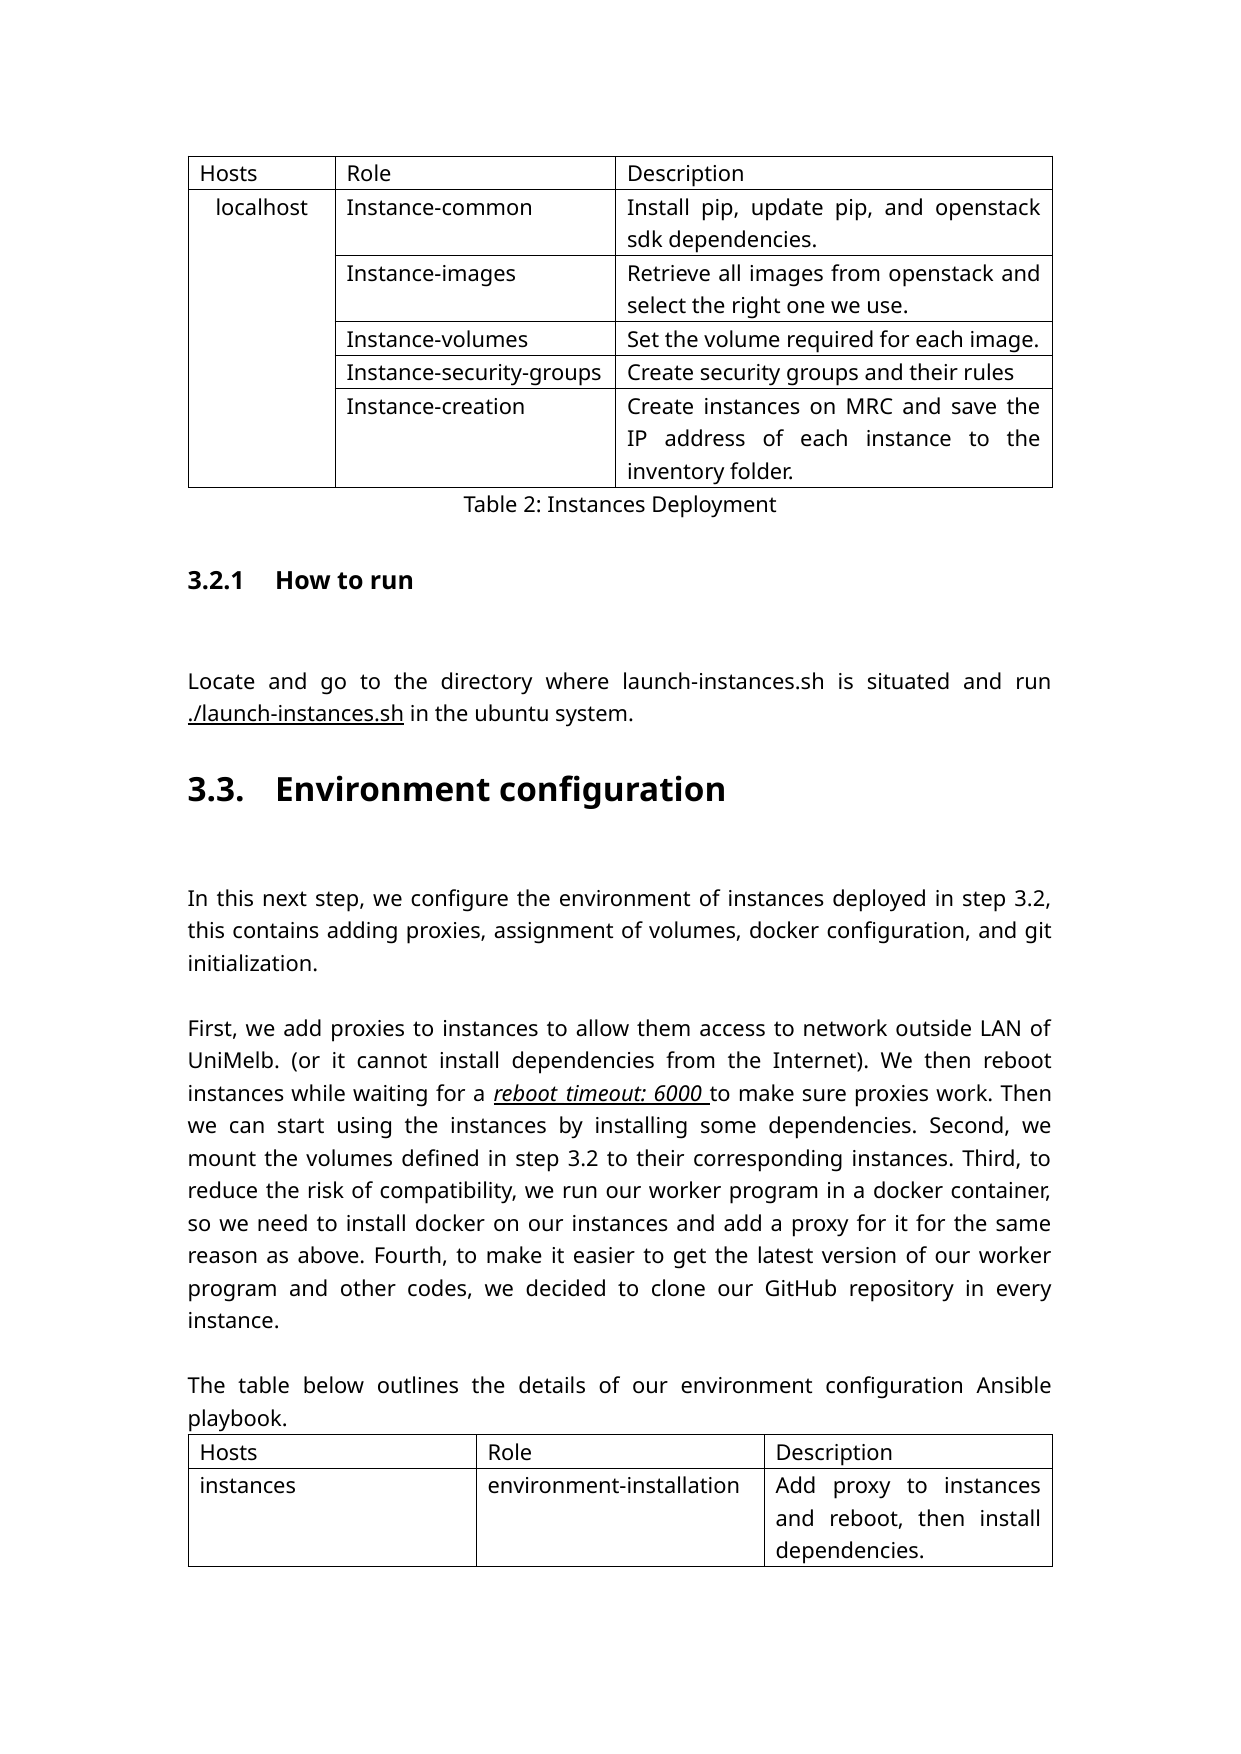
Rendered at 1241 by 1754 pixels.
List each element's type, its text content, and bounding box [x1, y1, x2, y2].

text Locate and go to the directory where launch-instances.sh is situated and run ./launch-instances.sh in the ubuntu system. [187, 664, 1053, 729]
text First, we add proxies to instances to allow them access to network outside LAN of UniMelb. (or it cannot install dependencies from the Internet). We then reboot instances while waiting for a reboot_timeout: 6000 to make sure proxies work. Then we can start using the instances by installing some dependencies. Second, we mount the volumes defined in step 3.2 to their corresponding instances. Third, to reduce the risk of compatibility, we run our worker program in a docker container, so we need to install docker on our instances and add a proxy for it for the same reason as above. Fourth, to make it easier to get the latest version of our worker program and other codes, we decided to clone our GitHub repository in every instance. [187, 1012, 1053, 1337]
table_cell Add proxy to instances and reboot, then install dependencies. [765, 1469, 1052, 1566]
table_cell localhost [189, 190, 335, 487]
table_cell environment-installation [477, 1469, 764, 1566]
table_header Role [477, 1435, 764, 1468]
table_cell Set the volume required for each image. [616, 322, 1052, 355]
text Table 2: Instances Deployment [187, 488, 1053, 520]
text 3.2.1 How to run [187, 547, 1053, 612]
table_cell Instance-security-groups [336, 356, 615, 388]
table_header Description [616, 157, 1052, 189]
table_cell Instance-images [336, 256, 615, 321]
table_cell Instance-common [336, 190, 615, 255]
table_header Hosts [189, 1435, 476, 1468]
table_header Role [336, 157, 615, 189]
text In this next step, we configure the environment of instances deployed in step 3.2, this contains adding proxies, assignment of volumes, docker configuration, and git initialization. [187, 882, 1053, 979]
table_cell Instance-volumes [336, 322, 615, 355]
table_cell Install pip, update pip, and openstack sdk dependencies. [616, 190, 1052, 255]
table_cell instances [189, 1469, 476, 1566]
table_cell Create instances on MRC and save the IP address of each instance to the inventory folder. [616, 389, 1052, 487]
table_cell Create security groups and their rules [616, 356, 1052, 388]
subtitle Environment configuration [187, 756, 1053, 821]
text The table below outlines the details of our environment configuration Ansible playbook. [187, 1369, 1053, 1434]
table_header Description [765, 1435, 1052, 1468]
table_cell Retrieve all images from openstack and select the right one we use. [616, 256, 1052, 321]
table_cell Instance-creation [336, 389, 615, 487]
table_header Hosts [189, 157, 335, 189]
